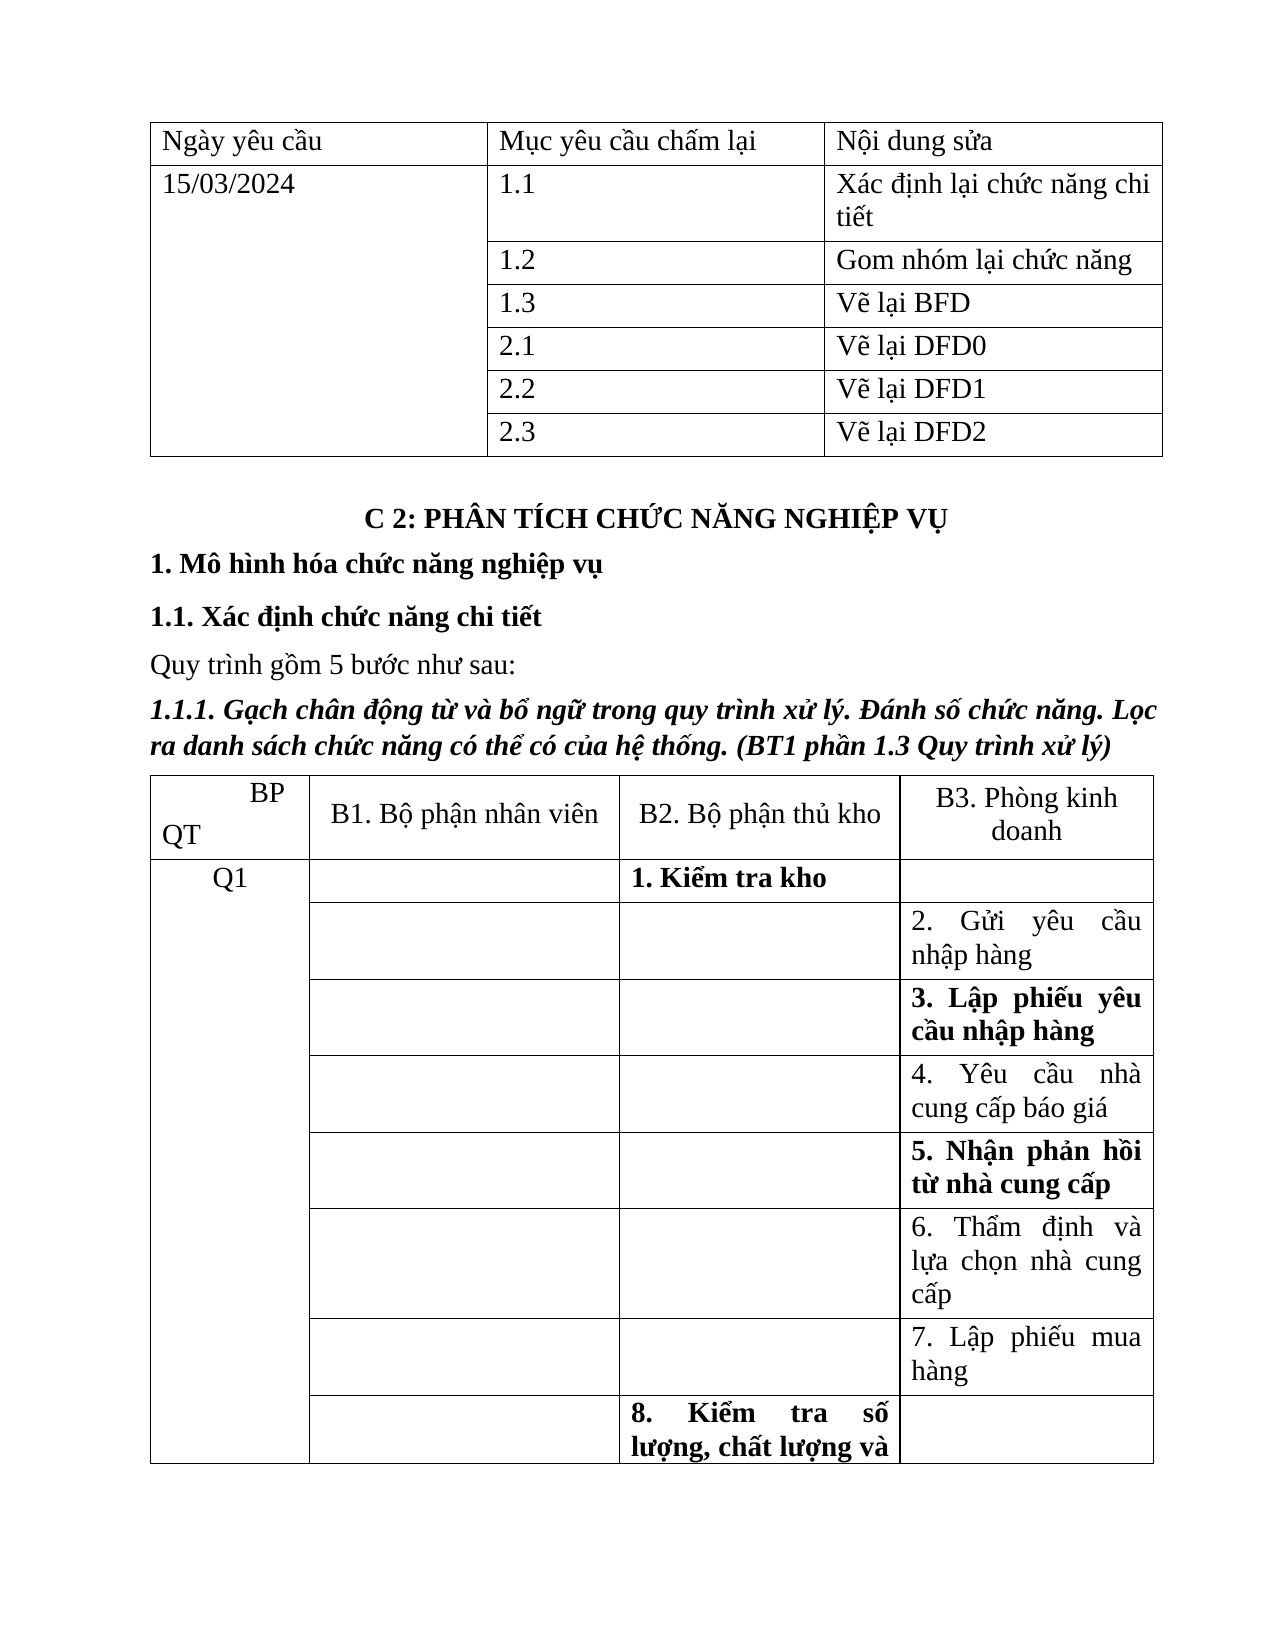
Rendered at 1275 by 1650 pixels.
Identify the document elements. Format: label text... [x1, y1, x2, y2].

table_cell [620, 1209, 899, 1318]
table_cell 2.2 [488, 371, 824, 413]
table_cell 4. Yêu cầu nhà cung cấp báo giá [901, 1056, 1153, 1132]
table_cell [620, 1396, 899, 1463]
table_cell [901, 1396, 1153, 1463]
table_cell Vẽ lại BFD [825, 285, 1162, 327]
table_cell 6. Thẩm định và lựa chọn nhà cung cấp [901, 1209, 1153, 1318]
table_cell [310, 1133, 619, 1208]
table_cell [310, 903, 619, 979]
table_header Ngày yêu cầu [151, 123, 487, 165]
table_cell [310, 860, 619, 902]
table_cell [901, 860, 1153, 902]
table_cell 2.1 [488, 328, 824, 370]
table_cell Vẽ lại DFD1 [825, 371, 1162, 413]
table_header B1. Bộ phận nhân viên [310, 776, 619, 859]
table_cell [620, 980, 899, 1055]
table_cell [620, 903, 899, 979]
table_cell [620, 1133, 899, 1208]
table_cell Vẽ lại DFD2 [825, 414, 1162, 456]
table_header B2. Bộ phận thủ kho [620, 776, 899, 859]
table_header Mục yêu cầu chấm lại [488, 123, 824, 165]
table_cell [310, 980, 619, 1055]
table_cell [620, 1056, 899, 1132]
table_cell 5. Nhận phản hồi từ nhà cung cấp [901, 1133, 1153, 1208]
table_cell [310, 1396, 619, 1463]
table_cell 1. Kiểm tra kho [620, 860, 899, 902]
table_cell Gom nhóm lại chức năng [825, 242, 1162, 284]
table_cell 2. Gửi yêu cầu nhập hàng [901, 903, 1153, 979]
table_header Nội dung sửa [825, 123, 1162, 165]
text Quy trình gồm 5 bước như sau: [150, 647, 1162, 681]
table_cell [620, 1319, 899, 1394]
text C 2: PHÂN TÍCH CHỨC NĂNG NGHIỆP VỤ [150, 501, 1162, 535]
table_header BP QT [151, 776, 309, 859]
table_cell Xác định lại chức năng chi tiết [825, 166, 1162, 241]
subtitle 1. Mô hình hóa chức năng nghiệp vụ [150, 546, 1162, 579]
table_cell 3. Lập phiếu yêu cầu nhập hàng [901, 980, 1153, 1055]
table_cell 2.3 [488, 414, 824, 456]
table_cell 1.2 [488, 242, 824, 284]
table_cell 7. Lập phiếu mua hàng [901, 1319, 1153, 1394]
table_cell [310, 1319, 619, 1394]
subtitle 1.1. Xác định chức năng chi tiết [150, 599, 1162, 632]
table_cell [310, 1056, 619, 1132]
table_cell 1.3 [488, 285, 824, 327]
table_cell 1.1 [488, 166, 824, 241]
table_cell 15/03/2024 [151, 166, 487, 456]
table_cell Vẽ lại DFD0 [825, 328, 1162, 370]
subtitle 1.1.1. Gạch chân động từ và bổ ngữ trong quy trình xử lý. Đánh số chức năng. Lọc ra danh sách chức năng có thể có của hệ thống. (BT1 phần 1.3 Quy trình xử lý) [150, 692, 1162, 761]
table_cell [310, 1209, 619, 1318]
table_cell Q1 [151, 860, 309, 1463]
table_header B3. Phòng kinh doanh [901, 776, 1153, 859]
